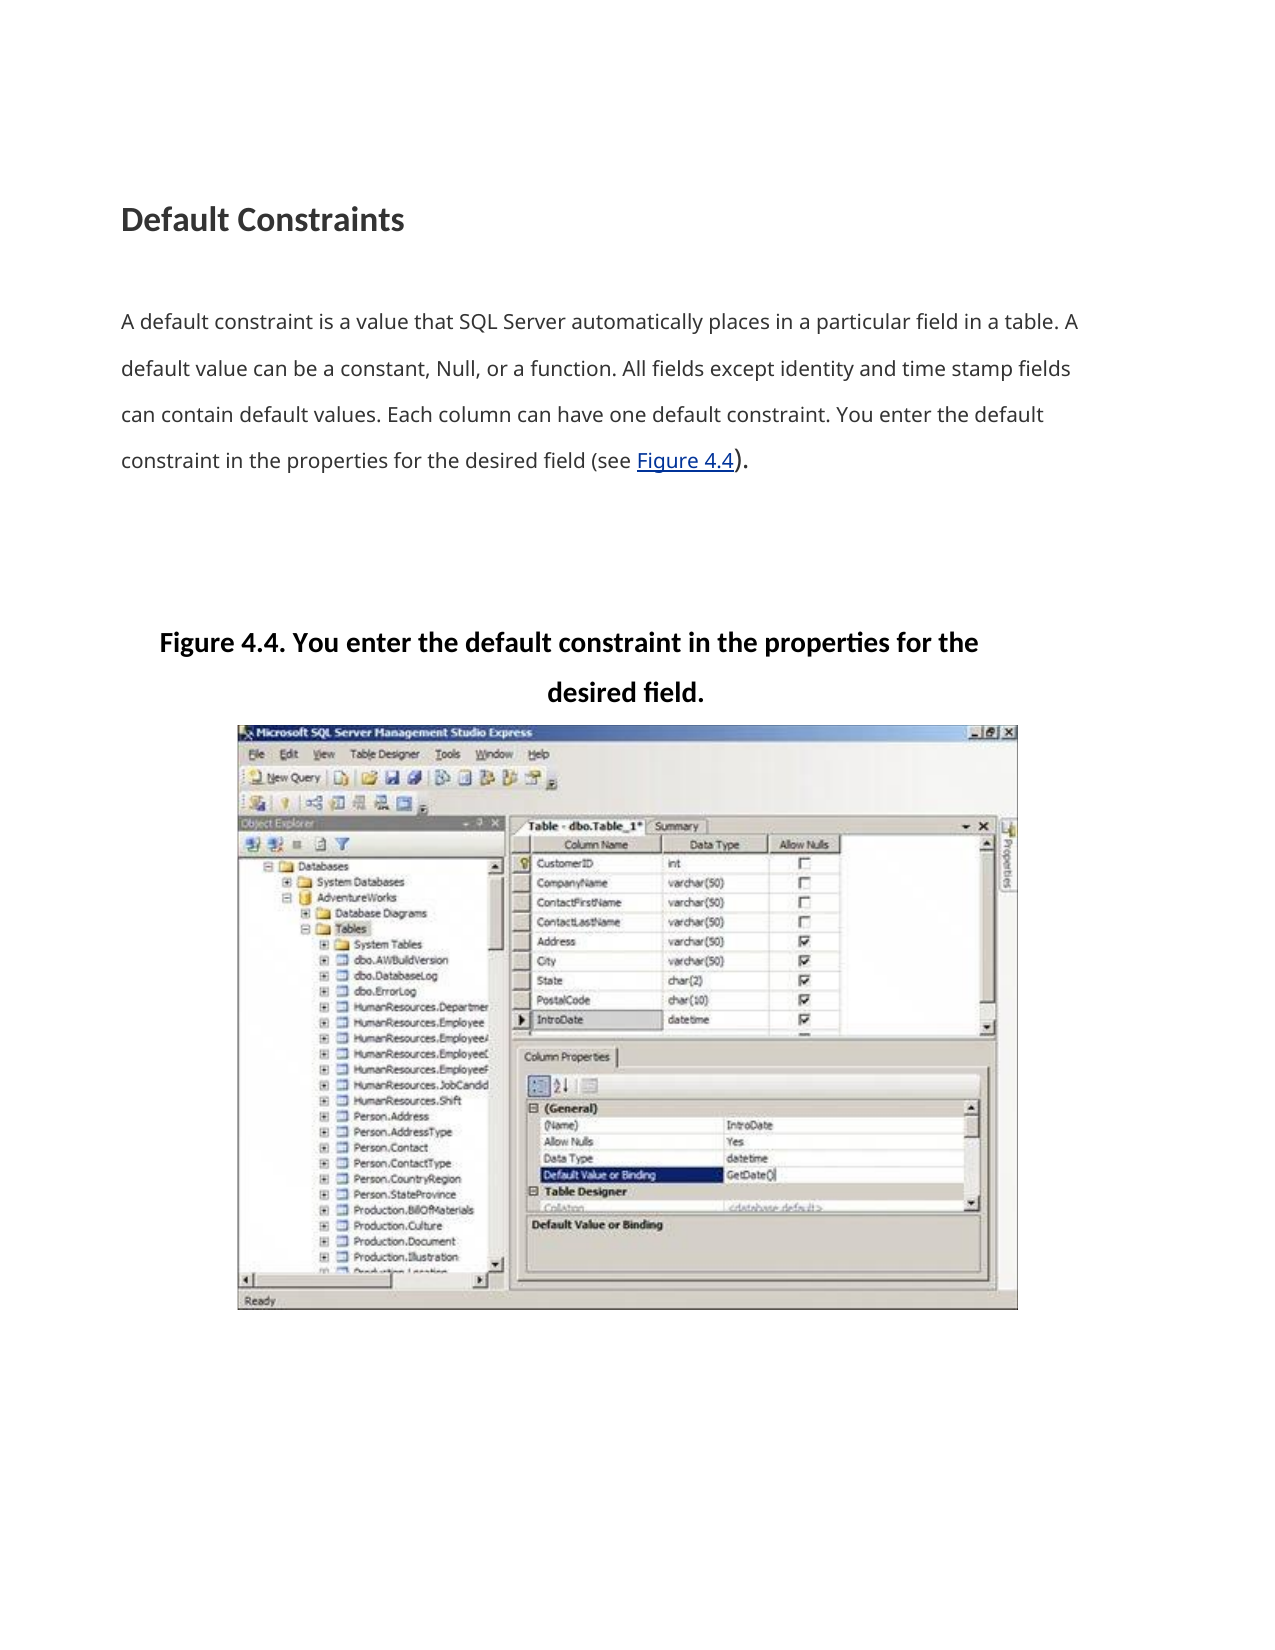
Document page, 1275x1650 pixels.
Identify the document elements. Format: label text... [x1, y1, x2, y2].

text Figure 4.4. You enter the default constraint in the properties for the [159, 623, 1261, 659]
text can contain default values. Each column can have one default constraint. You enter the default [121, 402, 1261, 427]
text A default constraint is a value that SQL Server automatically places in a particular field in a table. A [121, 304, 1261, 336]
picture [237, 725, 1018, 1310]
text constraint in the properties for the desired field (see Figure 4.4). [121, 448, 1261, 473]
text default value can be a constant, Null, or a function. All fields except identity and time stamp fields [121, 357, 1261, 382]
text Default Constraints [121, 197, 1261, 240]
text desired field. [547, 680, 1261, 708]
